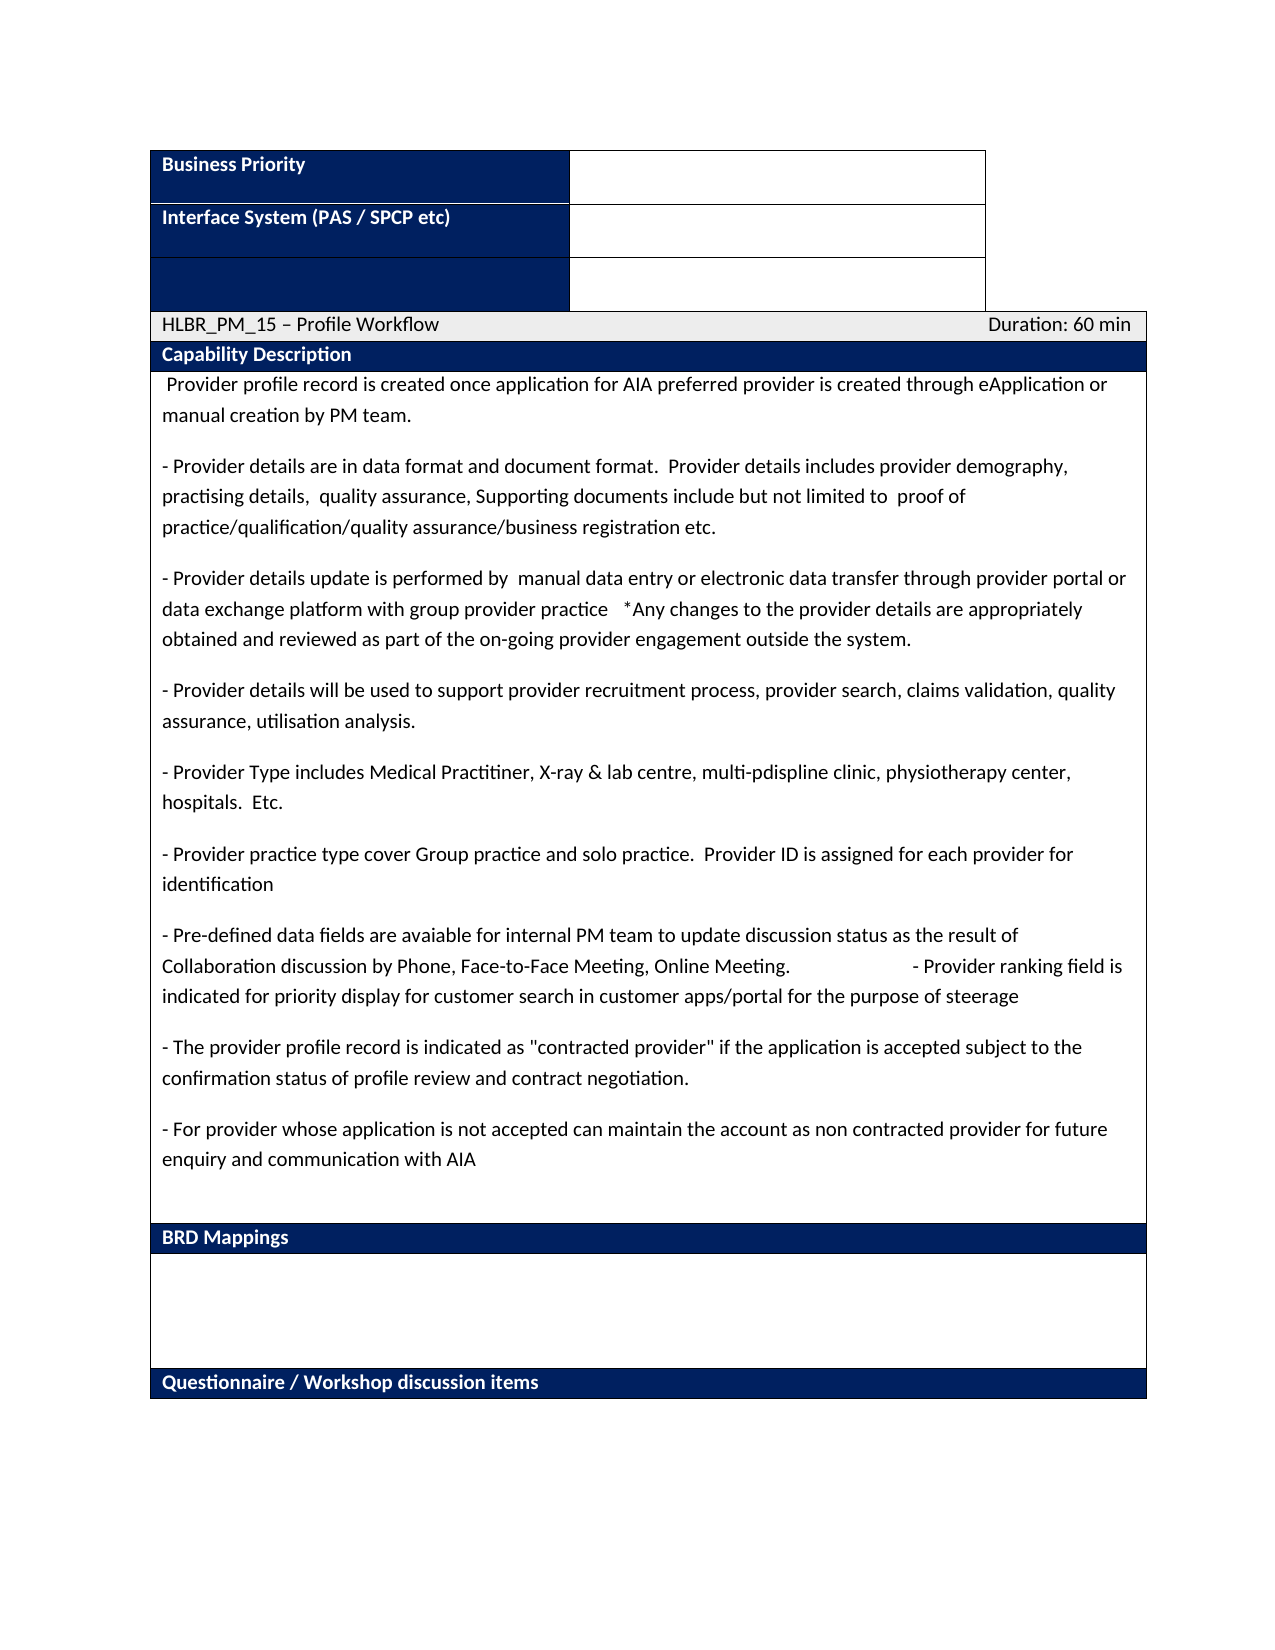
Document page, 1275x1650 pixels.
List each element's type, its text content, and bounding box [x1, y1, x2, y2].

table_cell Provider profile record is created once application for AIA preferred provider is created through eApplication or manual creation by PM team. - Provider details are in data format and document format. Provider details includes provider demography, practising details, quality assurance, Supporting documents include but not limited to proof of practice/qualification/quality assurance/business registration etc. - Provider details update is performed by manual data entry or electronic data transfer through provider portal or data exchange platform with group provider practice *Any changes to the provider details are appropriately obtained and reviewed as part of the on-going provider engagement outside the system. - Provider details will be used to support provider recruitment process, provider search, claims validation, quality assurance, utilisation analysis. - Provider Type includes Medical Practitiner, X-ray & lab centre, multi-pdispline clinic, physiotherapy center, hospitals. Etc. - Provider practice type cover Group practice and solo practice. Provider ID is assigned for each provider for identification - Pre-defined data fields are avaiable for internal PM team to update discussion status as the result of Collaboration discussion by Phone, Face-to-Face Meeting, Online Meeting. - Provider ranking field is indicated for priority display for customer search in customer apps/portal for the purpose of steerage - The provider profile record is indicated as "contracted provider" if the application is accepted subject to the confirmation status of profile review and contract negotiation. - For provider whose application is not accepted can maintain the account as non contracted provider for future enquiry and communication with AIA [151, 372, 1146, 1223]
table_cell Capability Description [151, 342, 1146, 371]
table_cell HLBR_PM_15 – Profile Workflow Duration: 60 min [151, 312, 1146, 341]
table_cell [151, 258, 569, 311]
table_cell Interface System (PAS / SPCP etc) [151, 205, 569, 257]
table_cell [151, 1254, 1146, 1368]
table_cell [570, 151, 985, 203]
table_cell Questionnaire / Workshop discussion items [151, 1369, 1146, 1398]
table_cell [570, 205, 985, 257]
table_cell Business Priority [151, 151, 569, 203]
table_cell [570, 258, 985, 311]
table_cell BRD Mappings [151, 1224, 1146, 1253]
